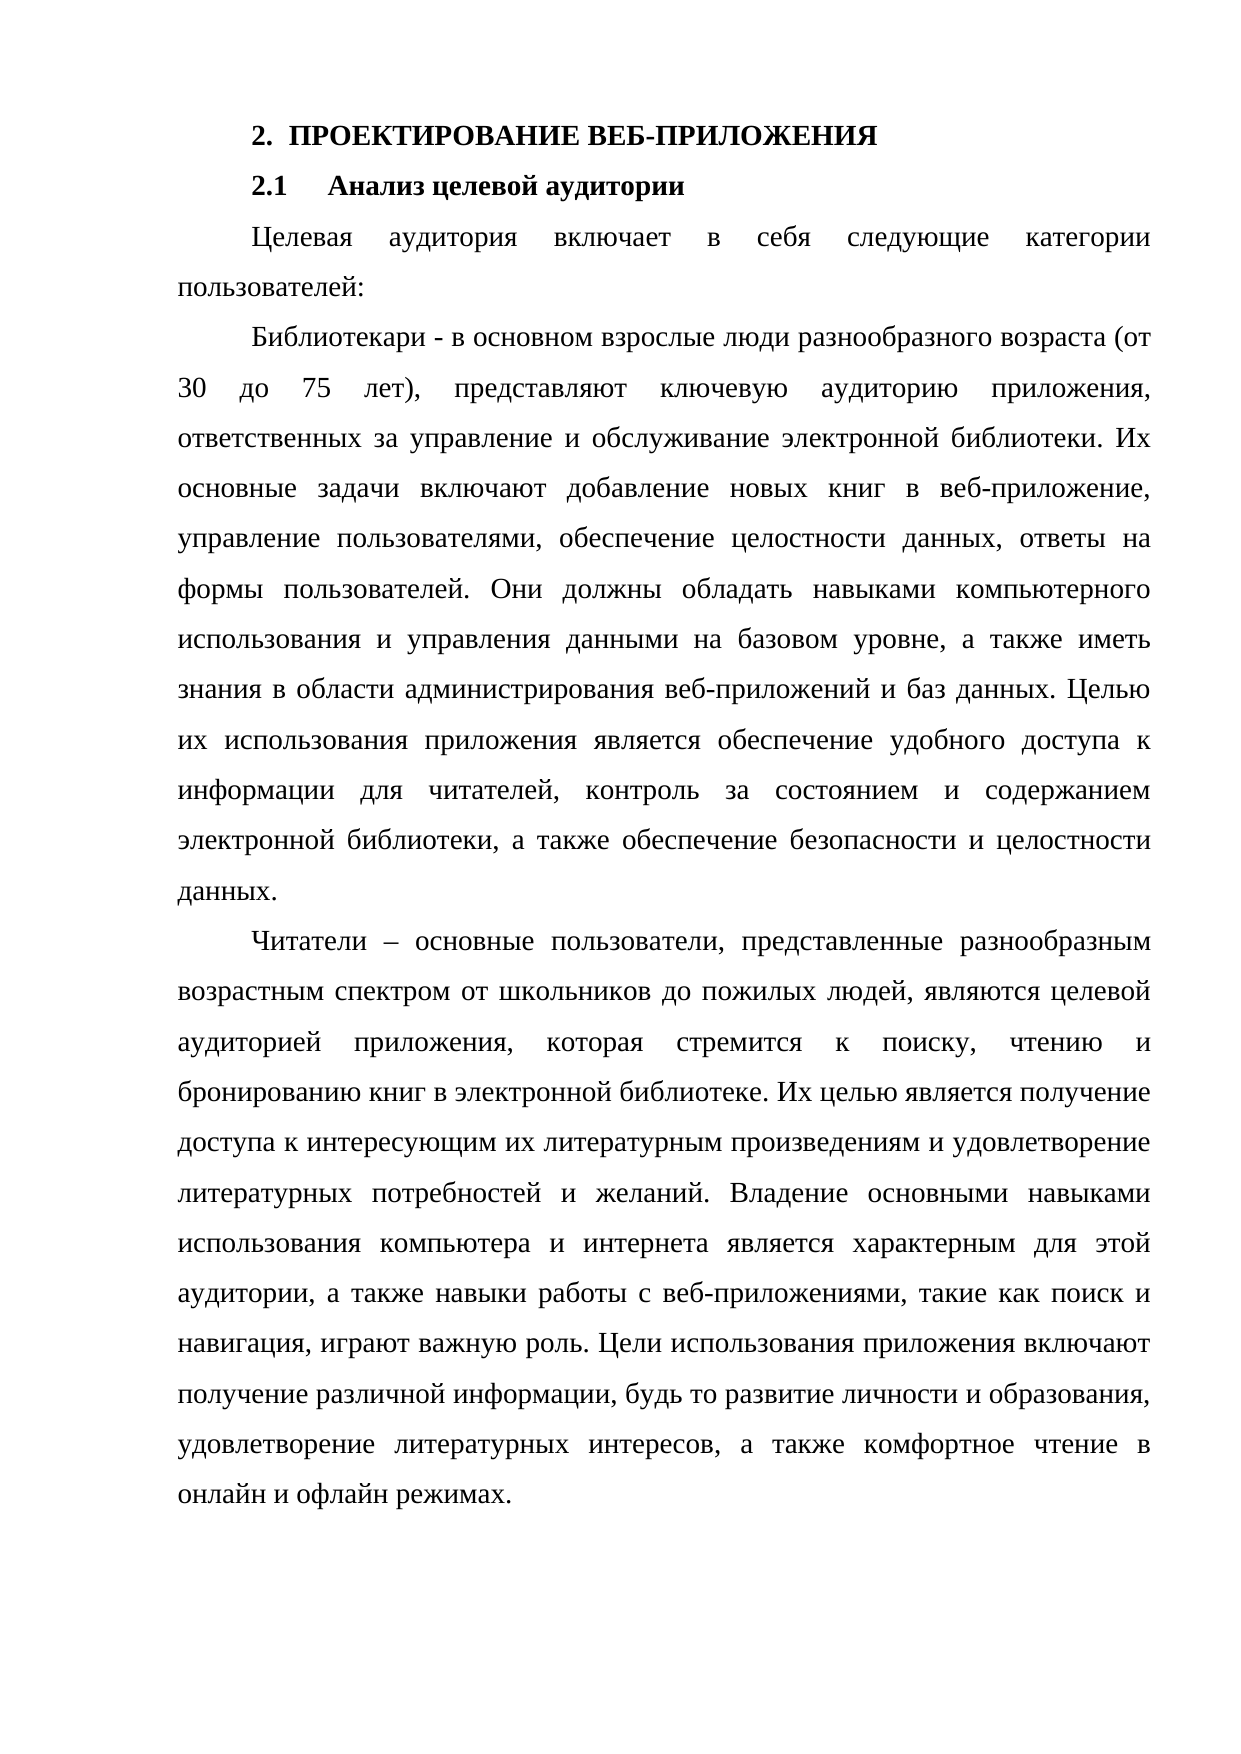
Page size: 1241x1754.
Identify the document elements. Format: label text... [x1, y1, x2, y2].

text Читатели – основные пользователи, представленные разнообразным возрастным спектром от школьников до пожилых людей, являются целевой аудиторией приложения, которая стремится к поиску, чтению и бронированию книг в электронной библиотеке. Их целью является получение доступа к интересующим их литературным произведениям и удовлетворение литературных потребностей и желаний. Владение основными навыками использования компьютера и интернета является характерным для этой аудитории, а также навыки работы с веб-приложениями, такие как поиск и навигация, играют важную роль. Цели использования приложения включают получение различной информации, будь то развитие личности и образования, удовлетворение литературных интересов, а также комфортное чтение в онлайн и офлайн режимах. [177, 923, 1152, 1510]
subtitle ПРОЕКТИРОВАНИЕ ВЕБ-ПРИЛОЖЕНИЯ [251, 118, 1152, 152]
text Целевая аудитория включает в себя следующие категории пользователей: [177, 219, 1152, 303]
subtitle Анализ целевой аудитории [177, 168, 1152, 202]
text Библиотекари - в основном взрослые люди разнообразного возраста (от 30 до 75 лет), представляют ключевую аудиторию приложения, ответственных за управление и обслуживание электронной библиотеки. Их основные задачи включают добавление новых книг в веб-приложение, управление пользователями, обеспечение целостности данных, ответы на формы пользователей. Они должны обладать навыками компьютерного использования и управления данными на базовом уровне, а также иметь знания в области администрирования веб-приложений и баз данных. Целью их использования приложения является обеспечение удобного доступа к информации для читателей, контроль за состоянием и содержанием электронной библиотеки, а также обеспечение безопасности и целостности данных. [177, 319, 1152, 906]
